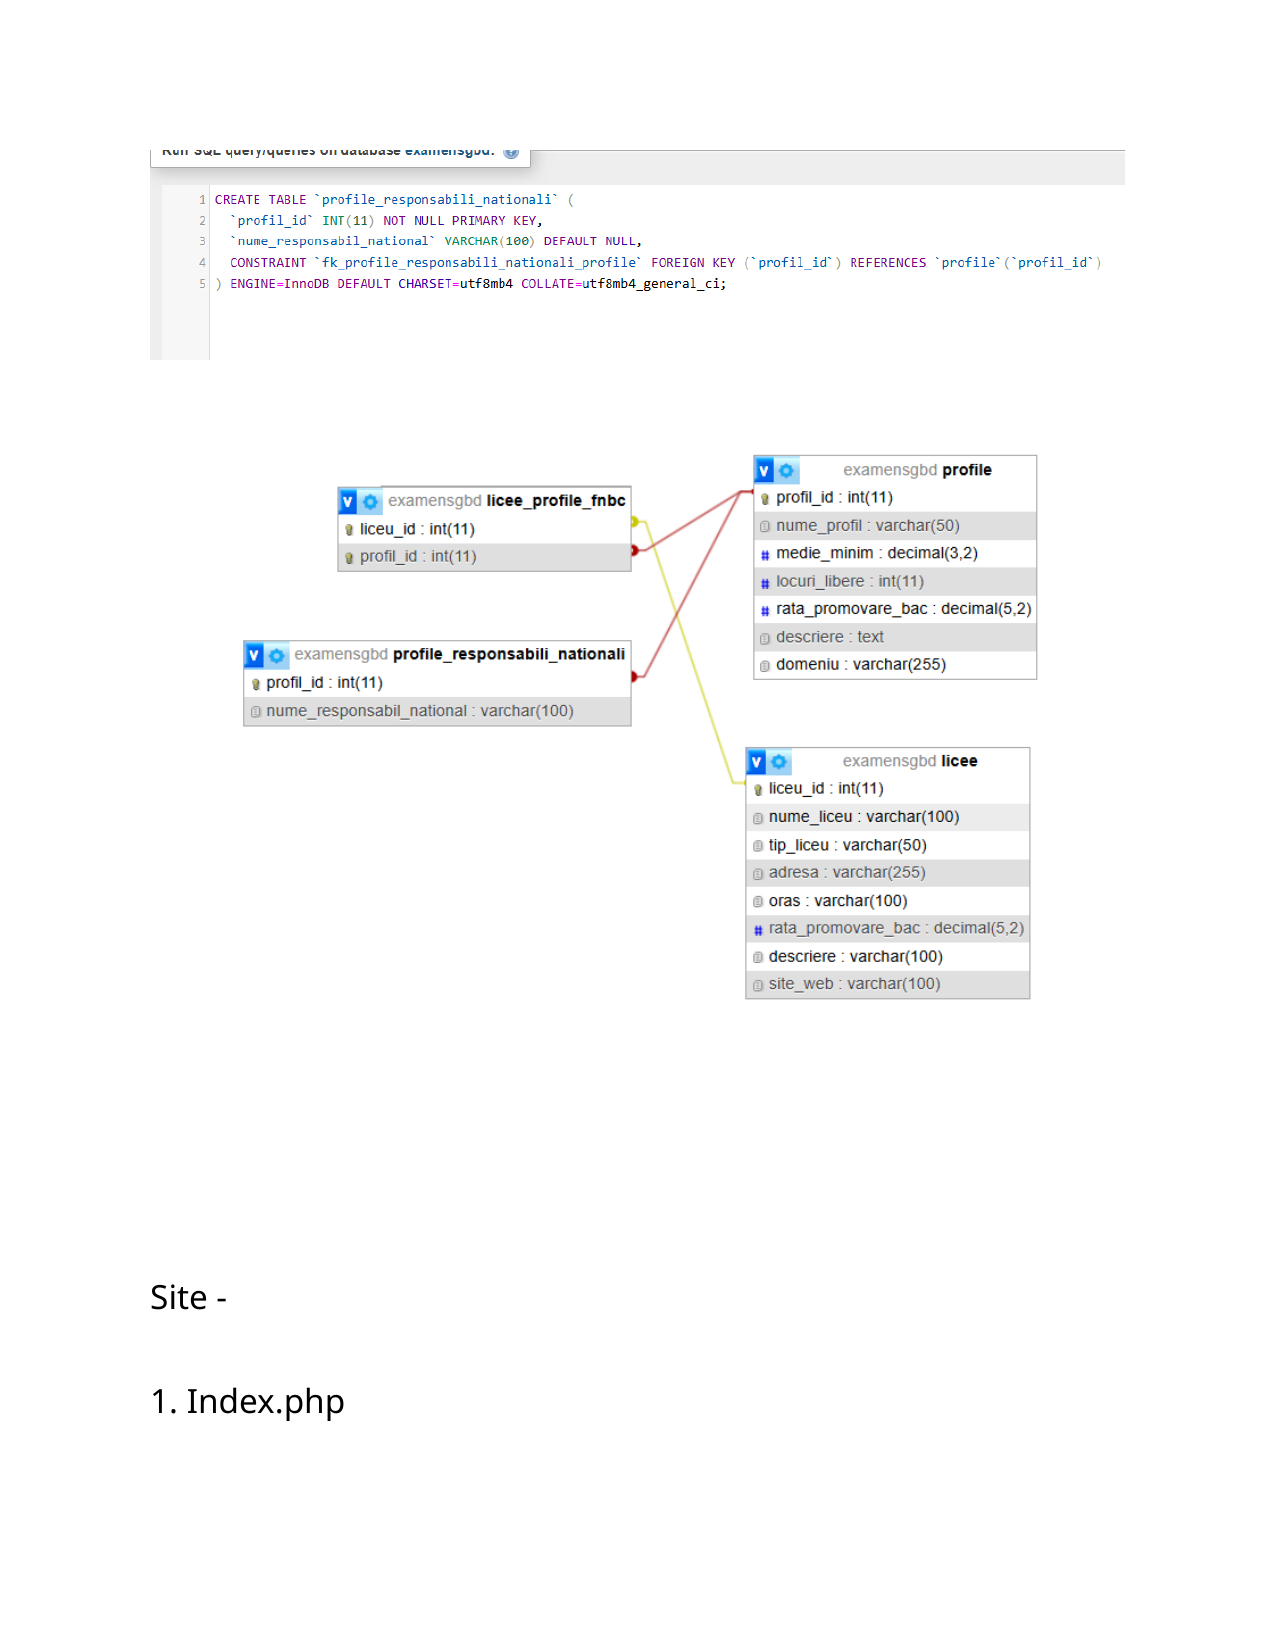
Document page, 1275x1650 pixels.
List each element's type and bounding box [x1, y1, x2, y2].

text [150, 1169, 1125, 1476]
picture [150, 381, 1125, 1079]
picture [150, 150, 1125, 360]
